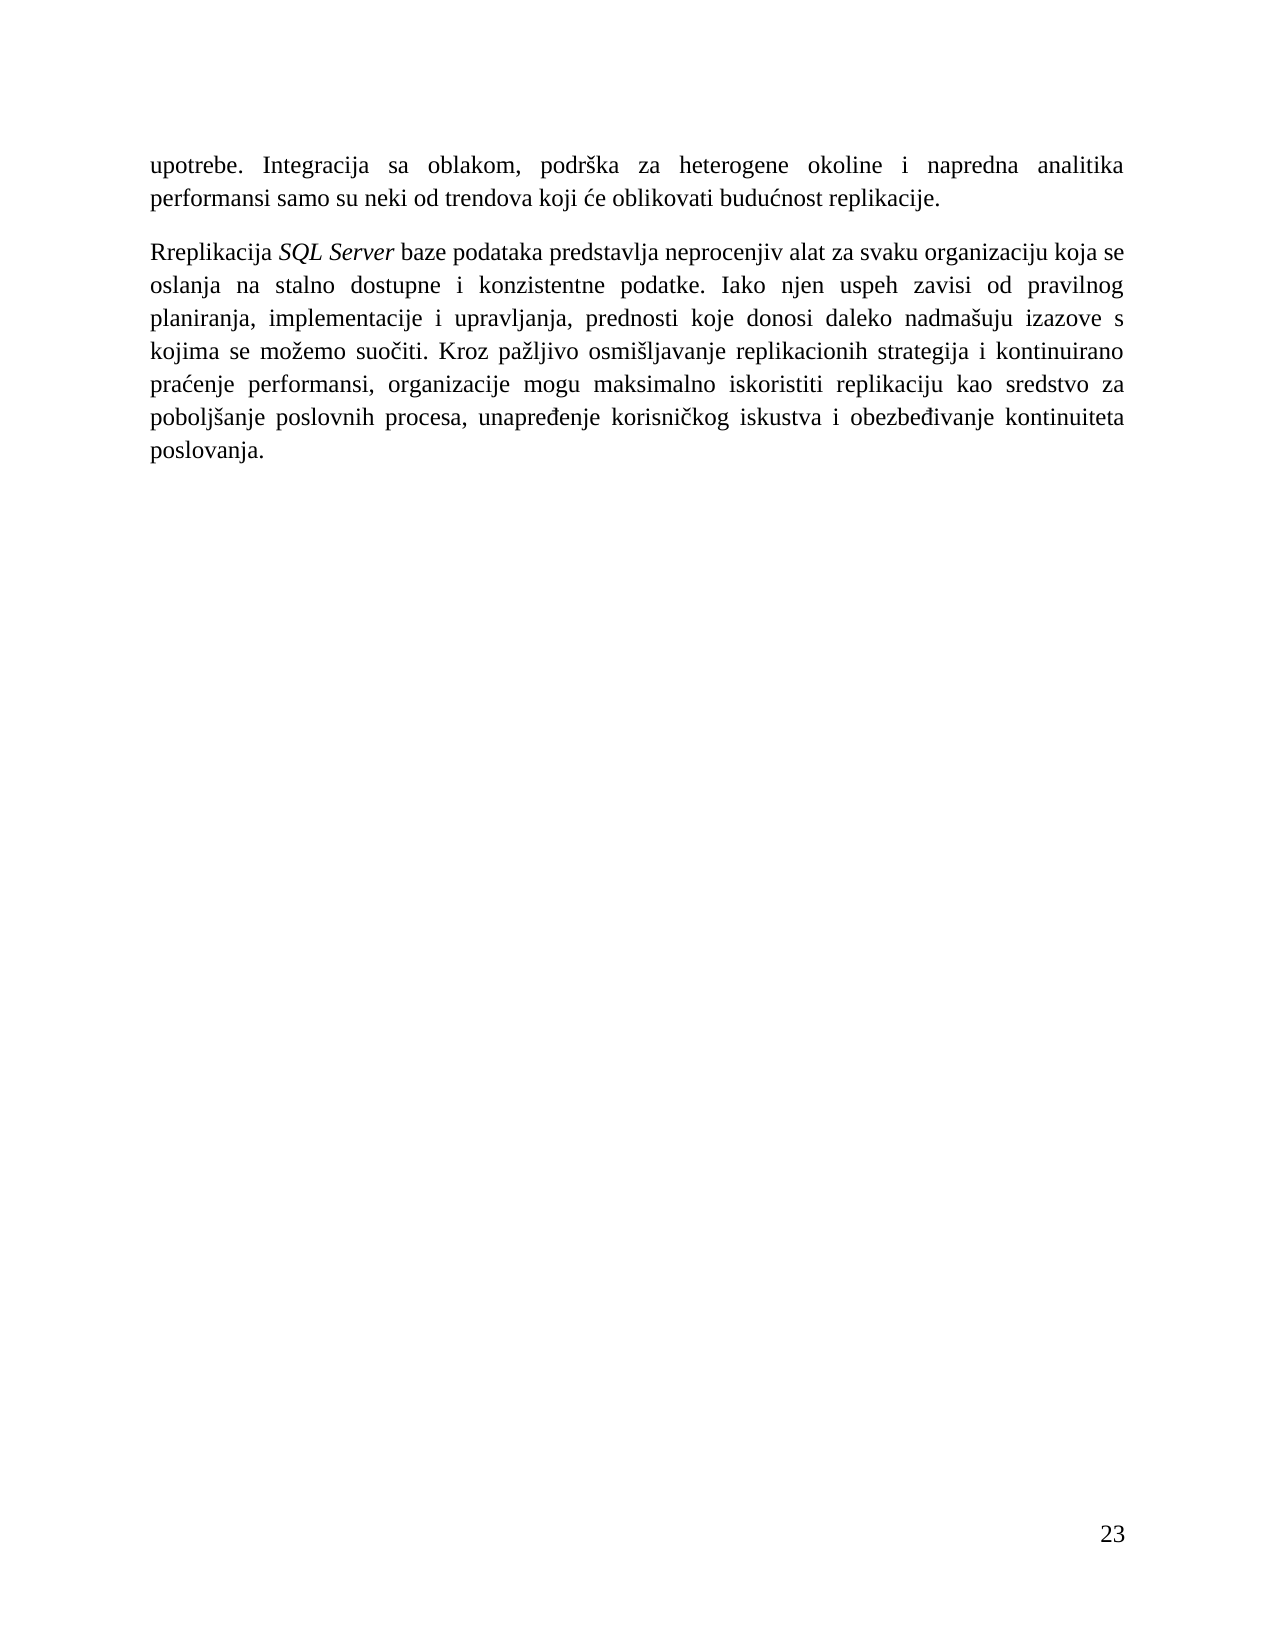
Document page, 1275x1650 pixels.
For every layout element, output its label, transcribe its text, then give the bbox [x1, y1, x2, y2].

text Rreplikacija SQL Server baze podataka predstavlja neprocenjiv alat za svaku organizaciju koja se oslanja na stalno dostupne i konzistentne podatke. Iako njen uspeh zavisi od pravilnog planiranja, implementacije i upravljanja, prednosti koje donosi daleko nadmašuju izazove s kojima se možemo suočiti. Kroz pažljivo osmišljavanje replikacionih strategija i kontinuirano praćenje performansi, organizacije mogu maksimalno iskoristiti replikaciju kao sredstvo za poboljšanje poslovnih procesa, unapređenje korisničkog iskustva i obezbeđivanje kontinuiteta poslovanja. [150, 237, 1125, 464]
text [150, 150, 1125, 212]
